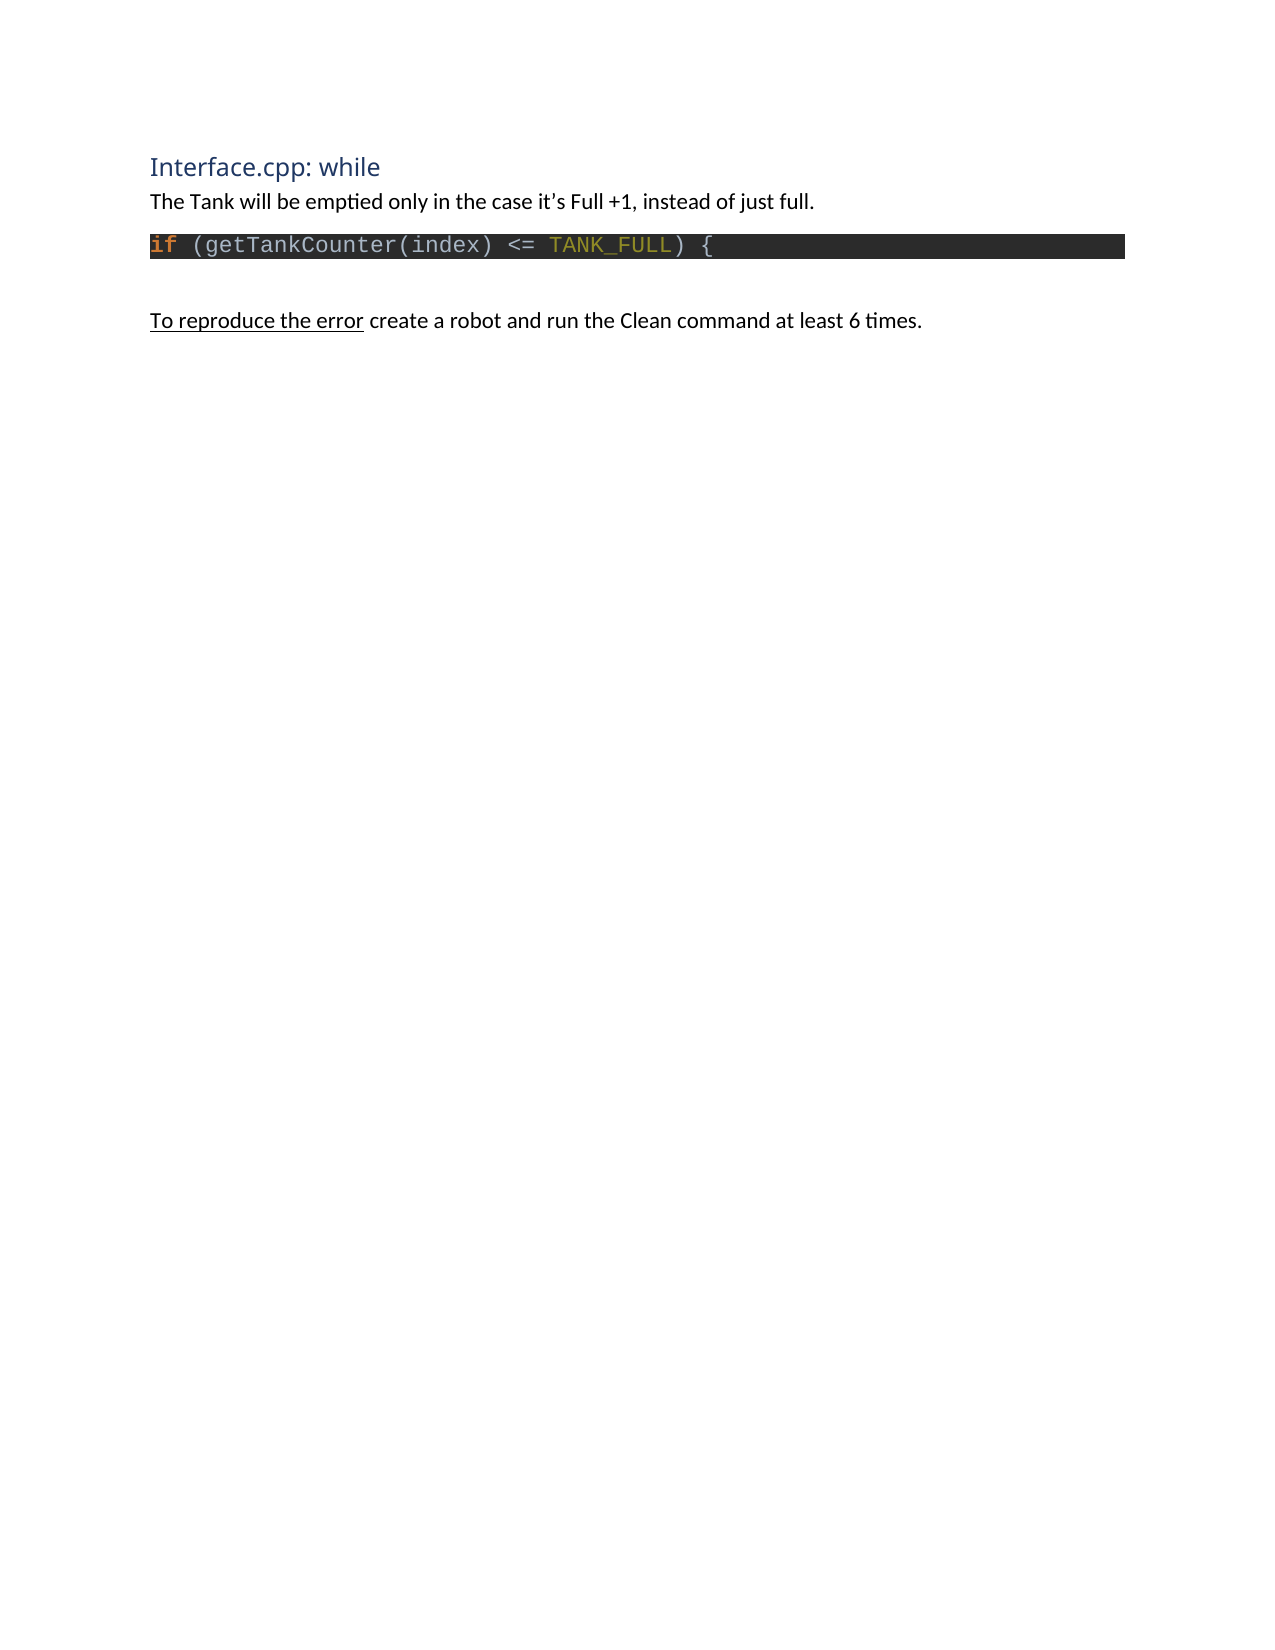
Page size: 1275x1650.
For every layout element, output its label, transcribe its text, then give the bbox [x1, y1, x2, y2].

subtitle Interface.cpp: while [150, 150, 1125, 184]
text To reproduce the error create a robot and run the Clean command at least 6 times. [150, 306, 1125, 334]
text The Tank will be emptied only in the case it’s Full +1, instead of just full. [150, 187, 1125, 215]
text if (getTankCounter(index) <= TANK_FULL) { [150, 234, 1125, 259]
